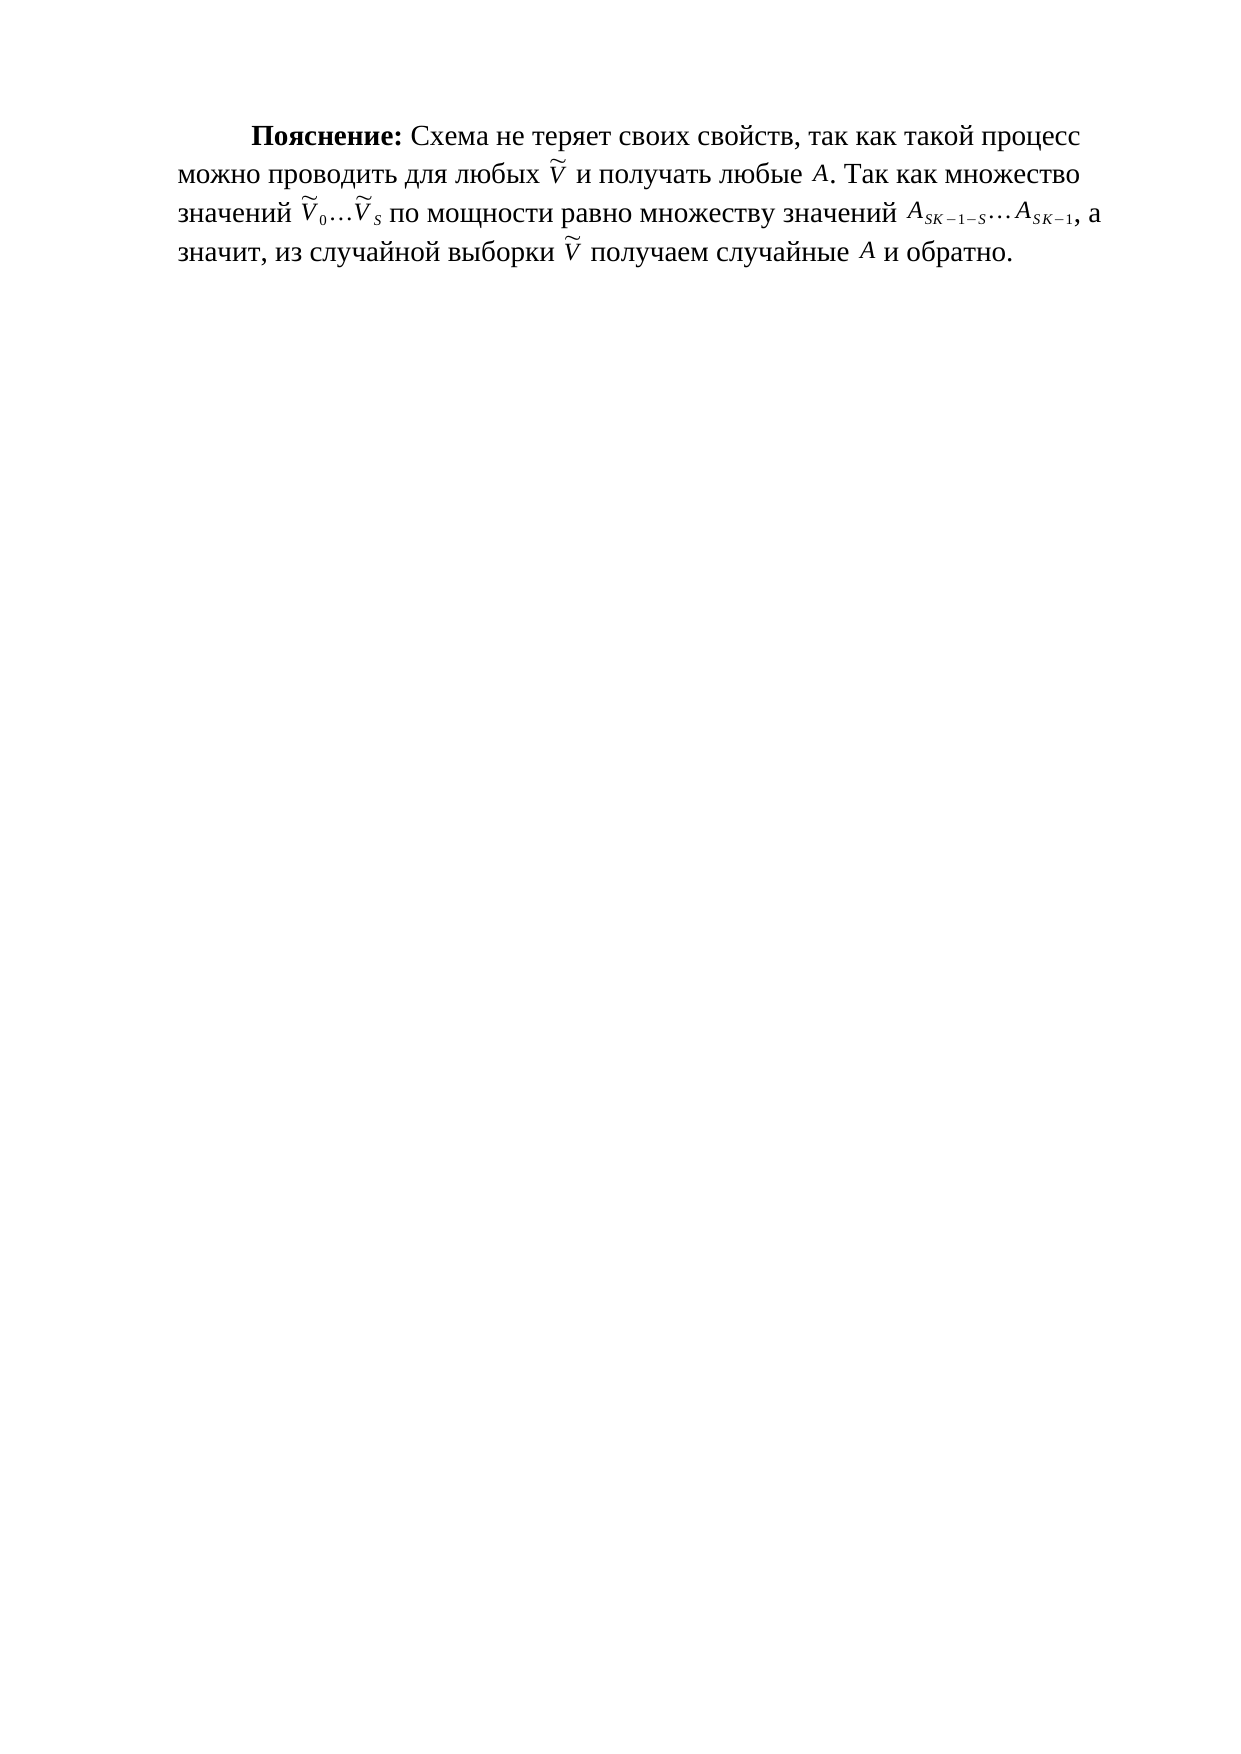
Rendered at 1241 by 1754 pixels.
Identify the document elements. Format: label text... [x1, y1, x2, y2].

text Пояснение: Схема не теряет своих свойств, так как такой процесс можно проводить для любых и получать любые . Так как множество значений по мощности равно множеству значений , а значит, из случайной выборки получаем случайные и обратно. [177, 118, 1152, 267]
